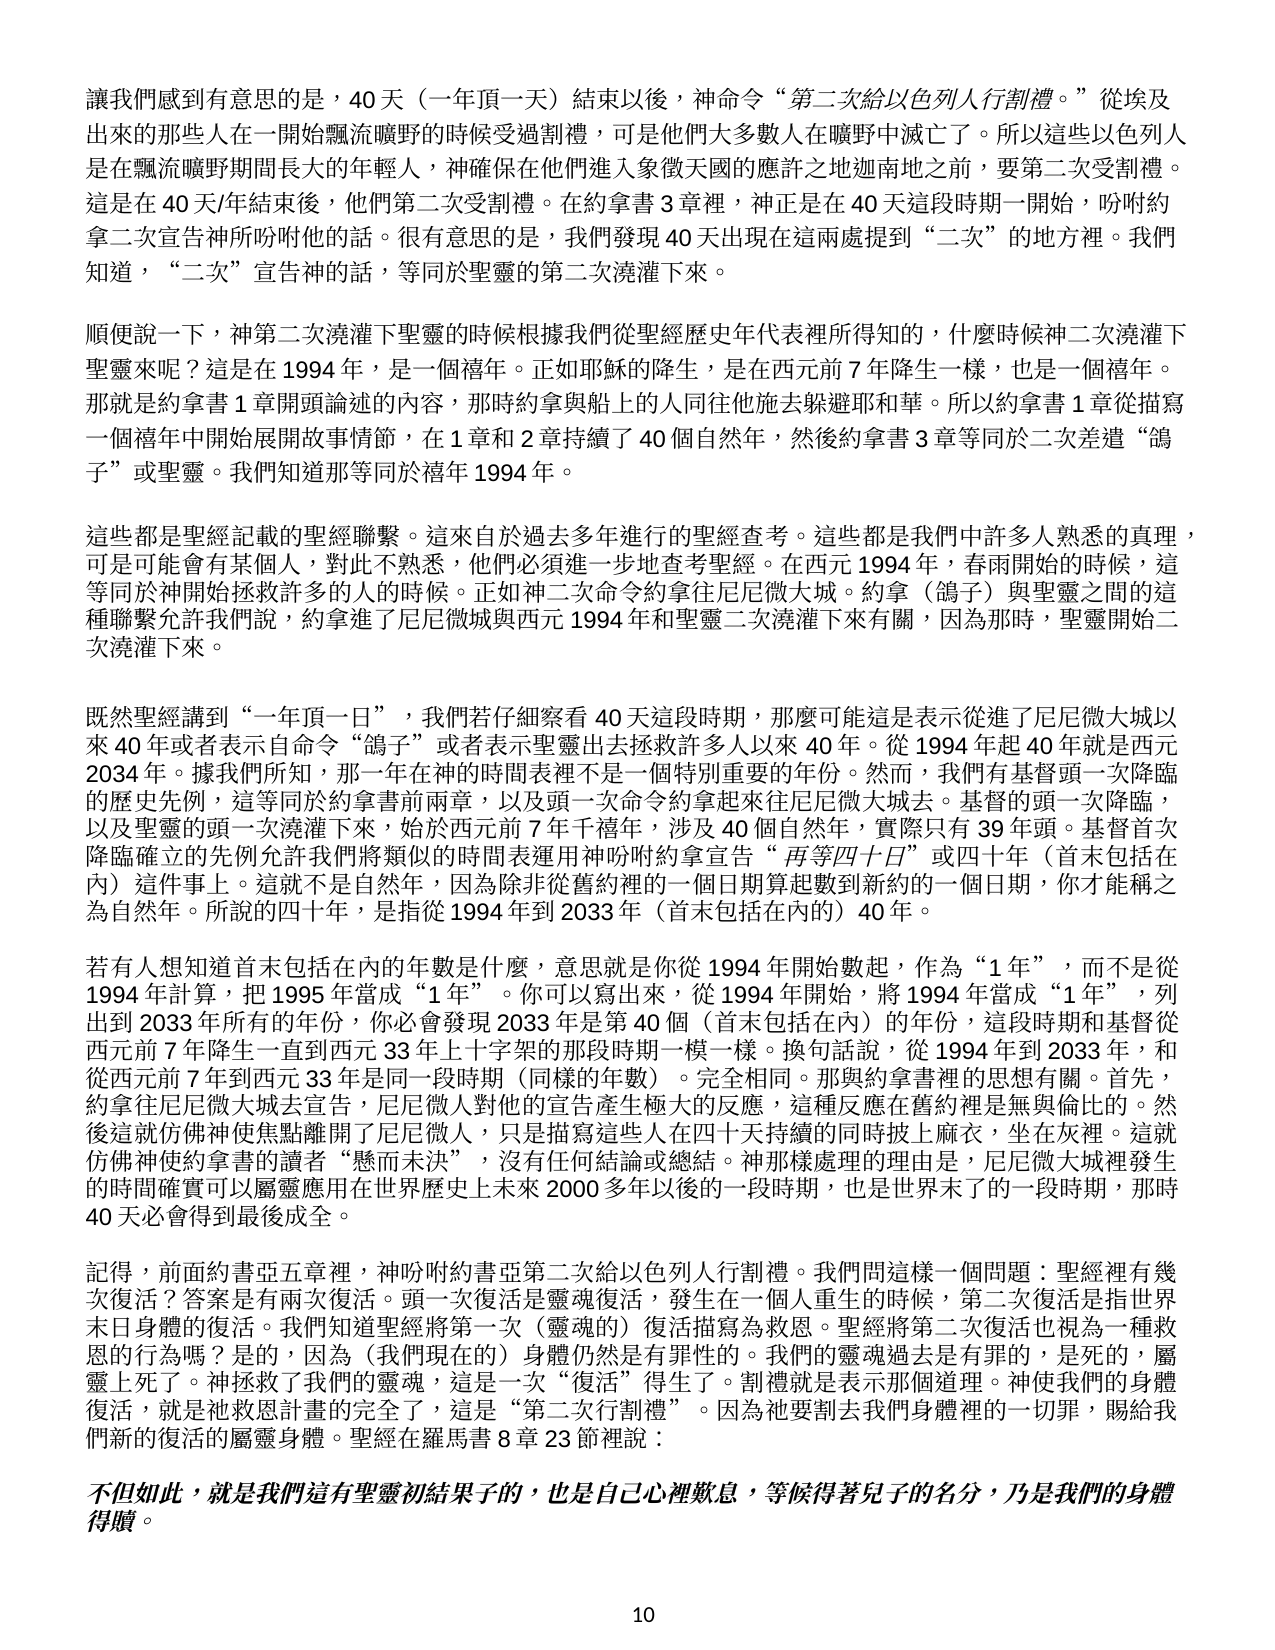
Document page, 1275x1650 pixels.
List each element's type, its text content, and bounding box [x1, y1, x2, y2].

text 順便說一下，神第二次澆灌下聖靈的時候根據我們從聖經歷史年代表裡所得知的，什麼時候神二次澆灌下聖靈來呢？這是在1994年，是一個禧年。正如耶穌的降生，是在西元前7年降生一樣，也是一個禧年。那就是約拿書1章開頭論述的內容，那時約拿與船上的人同往他施去躲避耶和華。所以約拿書1章從描寫一個禧年中開始展開故事情節，在1章和2章持續了40個自然年，然後約拿書3章等同於二次差遣“鴿子”或聖靈。我們知道那等同於禧年1994年。 [85, 316, 1189, 488]
text 若有人想知道首末包括在內的年數是什麼，意思就是你從1994年開始數起，作為“1年”，而不是從1994年計算，把1995年當成“1年”。你可以寫出來，從1994年開始，將1994年當成“1年”，列出到2033年所有的年份，你必會發現2033年是第40個（首末包括在內）的年份，這段時期和基督從西元前7年降生一直到西元33年上十字架的那段時期一模一樣。換句話說，從1994年到2033年，和從西元前7年到西元33年是同一段時期（同樣的年數）。完全相同。那與約拿書裡的思想有關。首先，約拿往尼尼微大城去宣告，尼尼微人對他的宣告產生極大的反應，這種反應在舊約裡是無與倫比的。然後這就仿佛神使焦點離開了尼尼微人，只是描寫這些人在四十天持續的同時披上麻衣，坐在灰裡。這就仿佛神使約拿書的讀者“懸而未決”，沒有任何結論或總結。神那樣處理的理由是，尼尼微大城裡發生的時間確實可以屬靈應用在世界歷史上未來2000多年以後的一段時期，也是世界末了的一段時期，那時40天必會得到最後成全。 [85, 954, 1179, 1231]
text 這些都是聖經記載的聖經聯繫。這來自於過去多年進行的聖經查考。這些都是我們中許多人熟悉的真理，可是可能會有某個人，對此不熟悉，他們必須進一步地查考聖經。在西元1994年，春雨開始的時候，這等同於神開始拯救許多的人的時候。正如神二次命令約拿往尼尼微大城。約拿（鴿子）與聖靈之間的這種聯繫允許我們說，約拿進了尼尼微城與西元1994年和聖靈二次澆灌下來有關，因為那時，聖靈開始二次澆灌下來。 [85, 523, 1179, 662]
text 不但如此，就是我們這有聖靈初結果子的，也是自己心裡歎息，等候得著兒子的名分，乃是我們的身體得贖。 [85, 1481, 1179, 1536]
text 讓我們感到有意思的是，40天（一年頂一天）結束以後，神命令“第二次給以色列人行割禮。”從埃及出來的那些人在一開始飄流曠野的時候受過割禮，可是他們大多數人在曠野中滅亡了。所以這些以色列人是在飄流曠野期間長大的年輕人，神確保在他們進入象徵天國的應許之地迦南地之前，要第二次受割禮。這是在40天/年結束後，他們第二次受割禮。在約拿書3章裡，神正是在40天這段時期一開始，吩咐約拿二次宣告神所吩咐他的話。很有意思的是，我們發現40天出現在這兩處提到“二次”的地方裡。我們知道，“二次”宣告神的話，等同於聖靈的第二次澆灌下來。 [85, 81, 1189, 288]
text 記得，前面約書亞五章裡，神吩咐約書亞第二次給以色列人行割禮。我們問這樣一個問題：聖經裡有幾次復活？答案是有兩次復活。頭一次復活是靈魂復活，發生在一個人重生的時候，第二次復活是指世界末日身體的復活。我們知道聖經將第一次（靈魂的）復活描寫為救恩。聖經將第二次復活也視為一種救恩的行為嗎？是的，因為（我們現在的）身體仍然是有罪性的。我們的靈魂過去是有罪的，是死的，屬靈上死了。神拯救了我們的靈魂，這是一次“復活”得生了。割禮就是表示那個道理。神使我們的身體復活，就是祂救恩計畫的完全了，這是“第二次行割禮”。因為祂要割去我們身體裡的一切罪，賜給我們新的復活的屬靈身體。聖經在羅馬書8章23節裡說： [85, 1259, 1179, 1453]
text 既然聖經講到“一年頂一日”，我們若仔細察看40天這段時期，那麼可能這是表示從進了尼尼微大城以來40年或者表示自命令“鴿子”或者表示聖靈出去拯救許多人以來40年。從1994年起40年就是西元2034年。據我們所知，那一年在神的時間表裡不是一個特別重要的年份。然而，我們有基督頭一次降臨的歷史先例，這等同於約拿書前兩章，以及頭一次命令約拿起來往尼尼微大城去。基督的頭一次降臨，以及聖靈的頭一次澆灌下來，始於西元前7年千禧年，涉及40個自然年，實際只有39年頭。基督首次降臨確立的先例允許我們將類似的時間表運用神吩咐約拿宣告“再等四十日”或四十年（首末包括在內）這件事上。這就不是自然年，因為除非從舊約裡的一個日期算起數到新約的一個日期，你才能稱之為自然年。所說的四十年，是指從1994年到2033年（首末包括在內的）40年。 [85, 705, 1179, 926]
